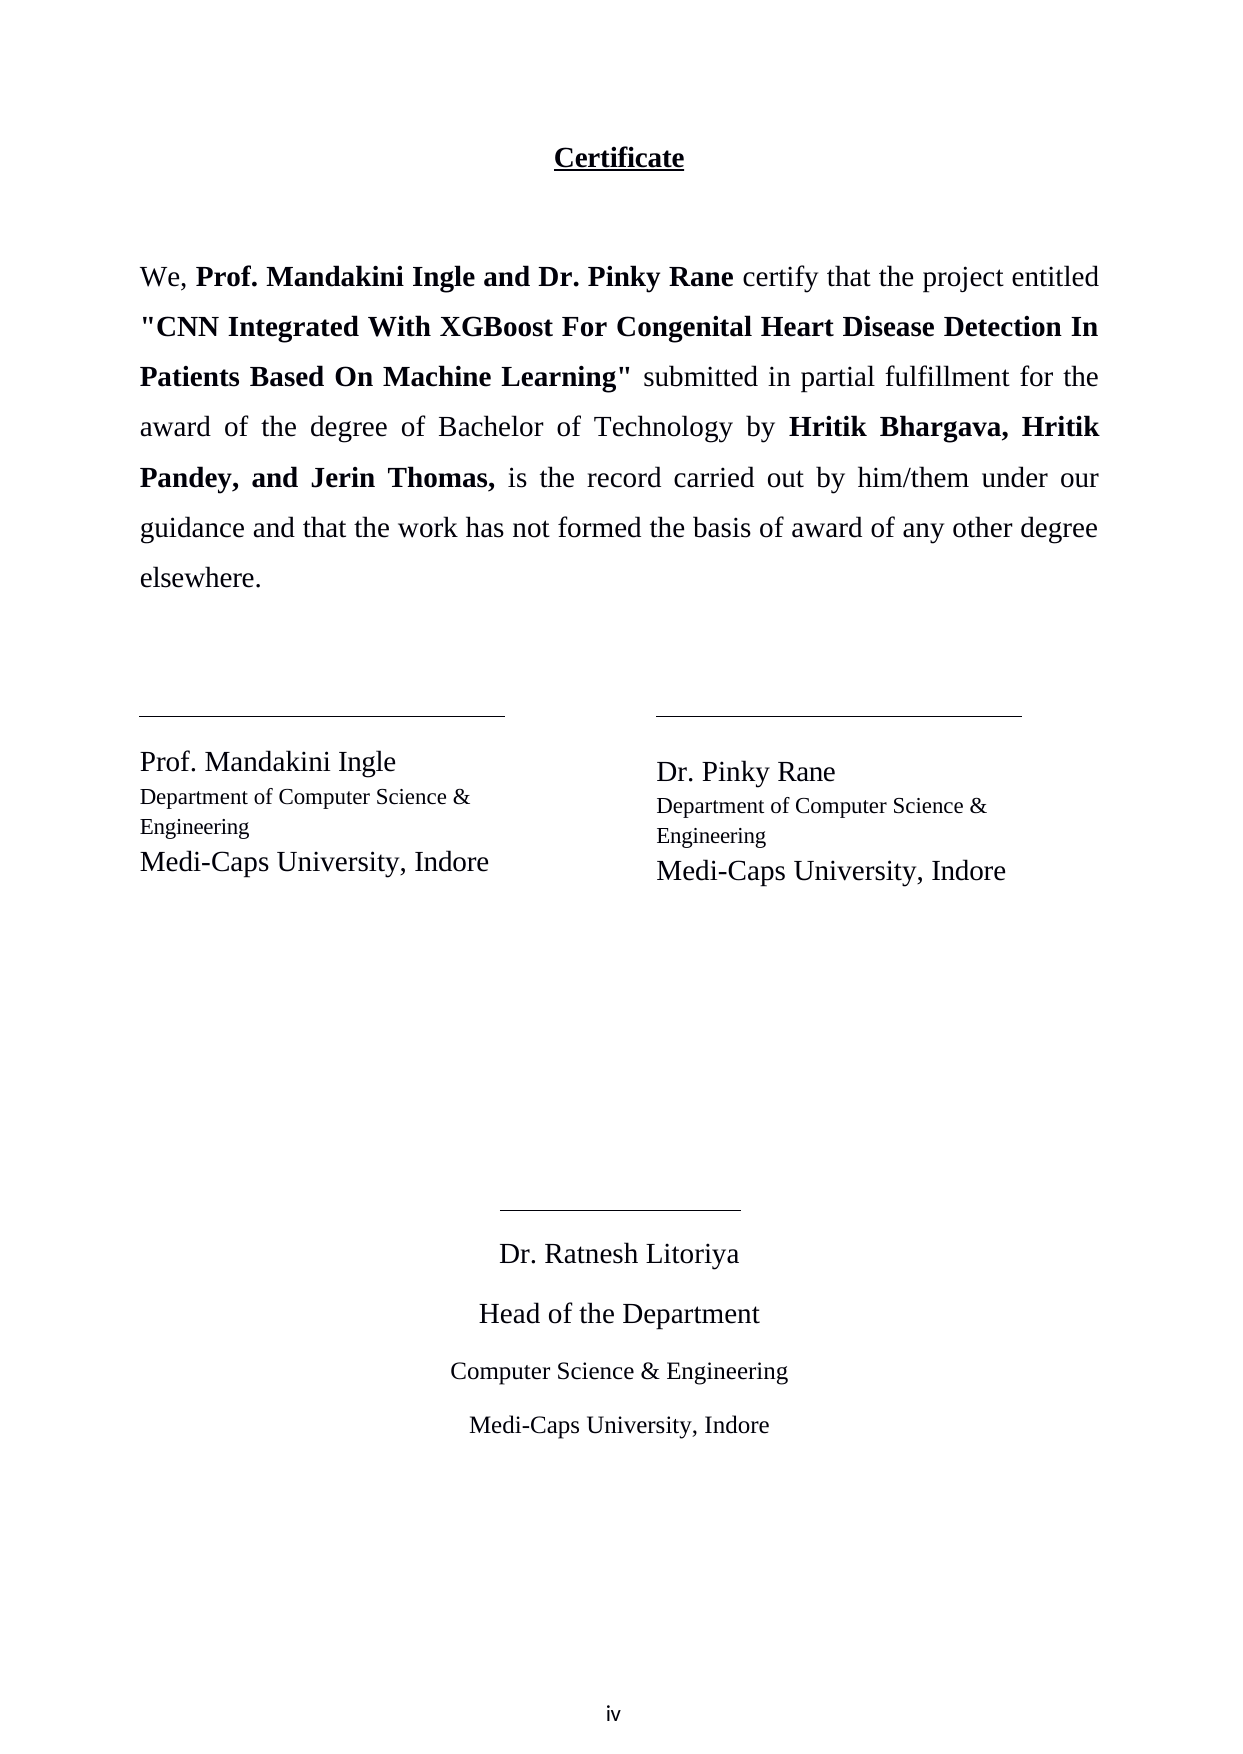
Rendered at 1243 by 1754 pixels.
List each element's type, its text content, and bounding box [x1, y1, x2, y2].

text Prof. Mandakini Ingle [139, 744, 494, 778]
text Dr. Ratnesh Litoriya Head of the Department [478, 1236, 760, 1329]
text Department of Computer Science & Engineering [656, 792, 1091, 849]
text Medi-Caps University, Indore [656, 853, 1168, 886]
text Certificate [112, 140, 1126, 174]
text Medi-Caps University, Indore [139, 844, 494, 877]
text Dr. Pinky Rane [656, 754, 1168, 787]
text We, Prof. Mandakini Ingle and Dr. Pinky Rane certify that the project entitled "CNN Integrated With XGBoost For Congenital Heart Disease Detection In Patients Based On Machine Learning" submitted in partial fulfillment for the award of the degree of Bachelor of Technology by Hritik Bhargava, Hritik Pandey, and Jerin Thomas, is the record carried out by him/them under our guidance and that the work has not formed the basis of award of any other degree elsewhere. [139, 259, 1099, 594]
text Department of Computer Science & Engineering [139, 783, 494, 840]
text Computer Science & Engineering Medi-Caps University, Indore [449, 1356, 789, 1438]
